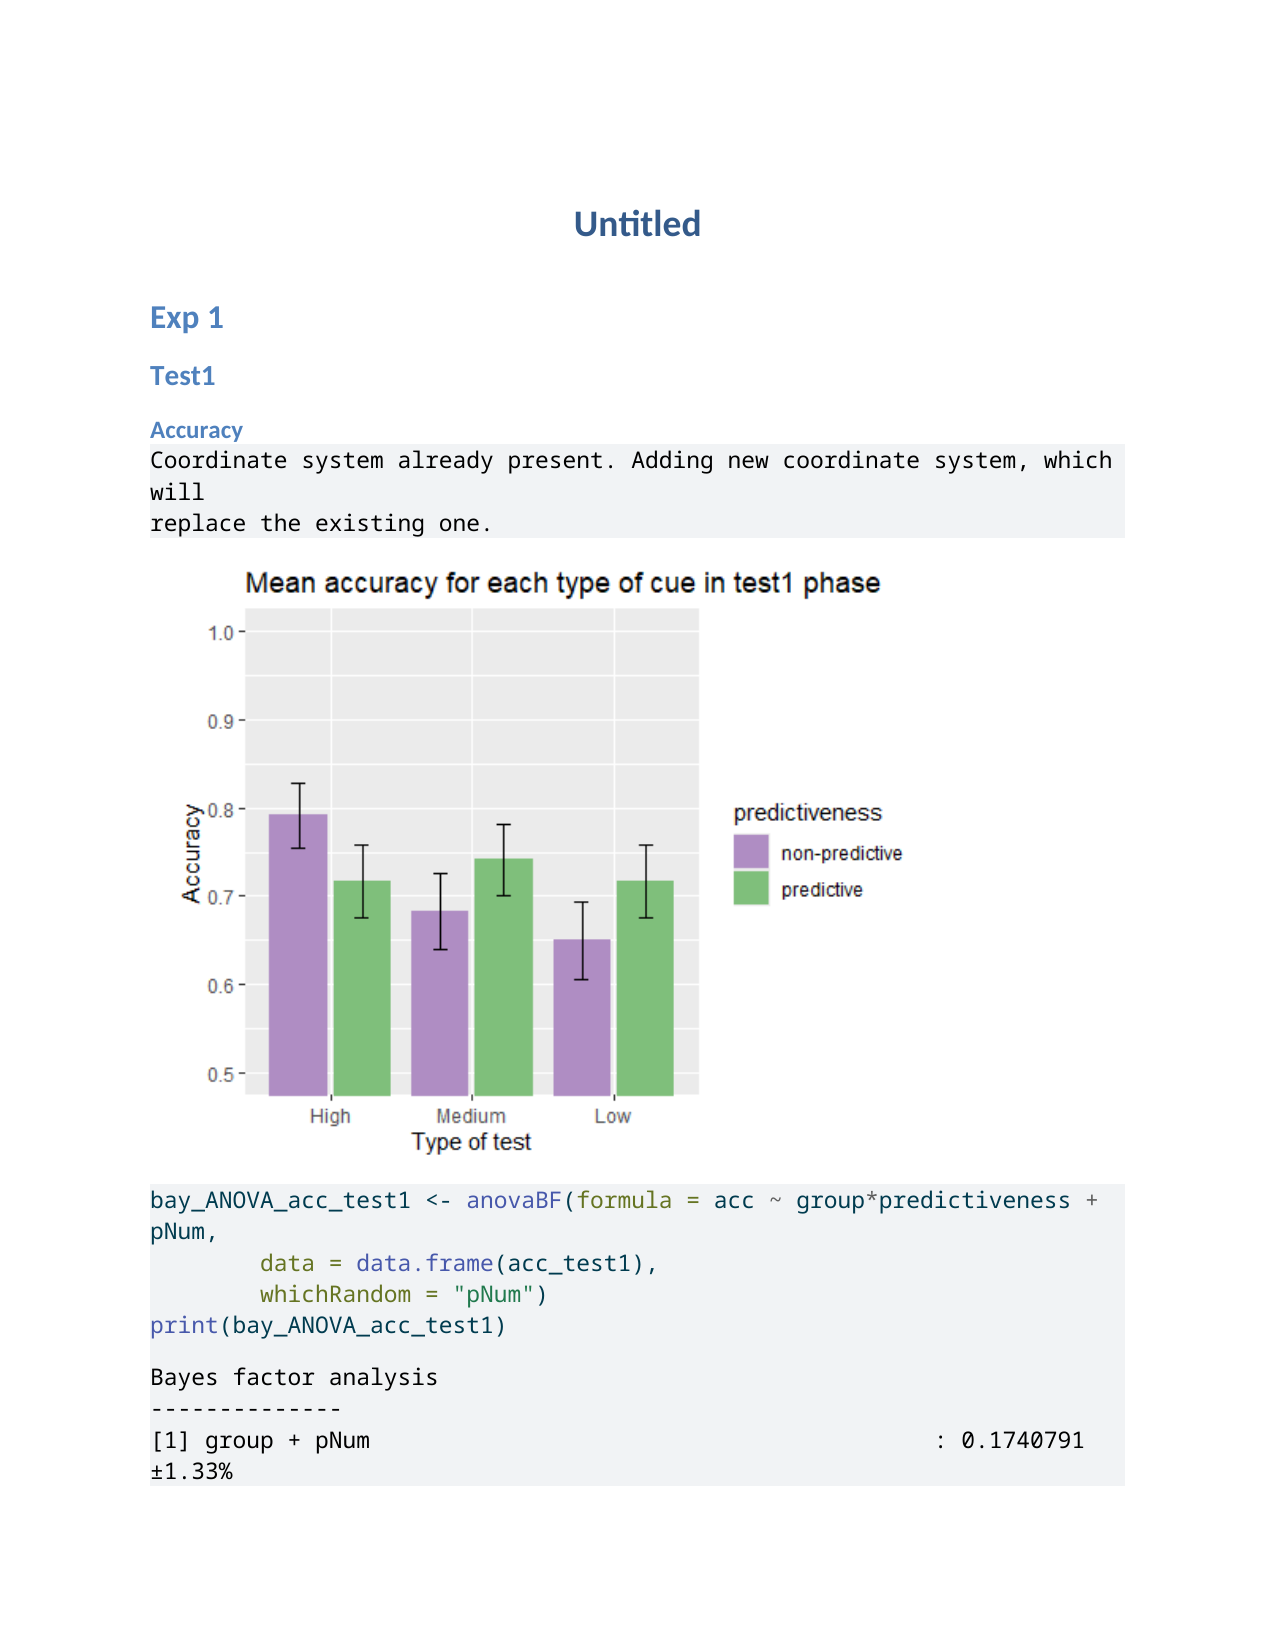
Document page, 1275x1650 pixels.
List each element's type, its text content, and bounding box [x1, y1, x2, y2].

subtitle Test1 [150, 357, 1125, 393]
subtitle Exp 1 [150, 296, 1125, 337]
text bay_ANOVA_acc_test1 <- anovaBF(formula = acc ~ group*predictiveness + pNum, data = data.frame(acc_test1), whichRandom = "pNum") print(bay_ANOVA_acc_test1) [219, 1184, 1125, 1340]
text Coordinate system already present. Adding new coordinate system, which will replace the existing one. [150, 444, 1125, 538]
picture [168, 558, 927, 1166]
subtitle Accuracy [150, 414, 1125, 444]
title Untitled [150, 200, 1125, 246]
